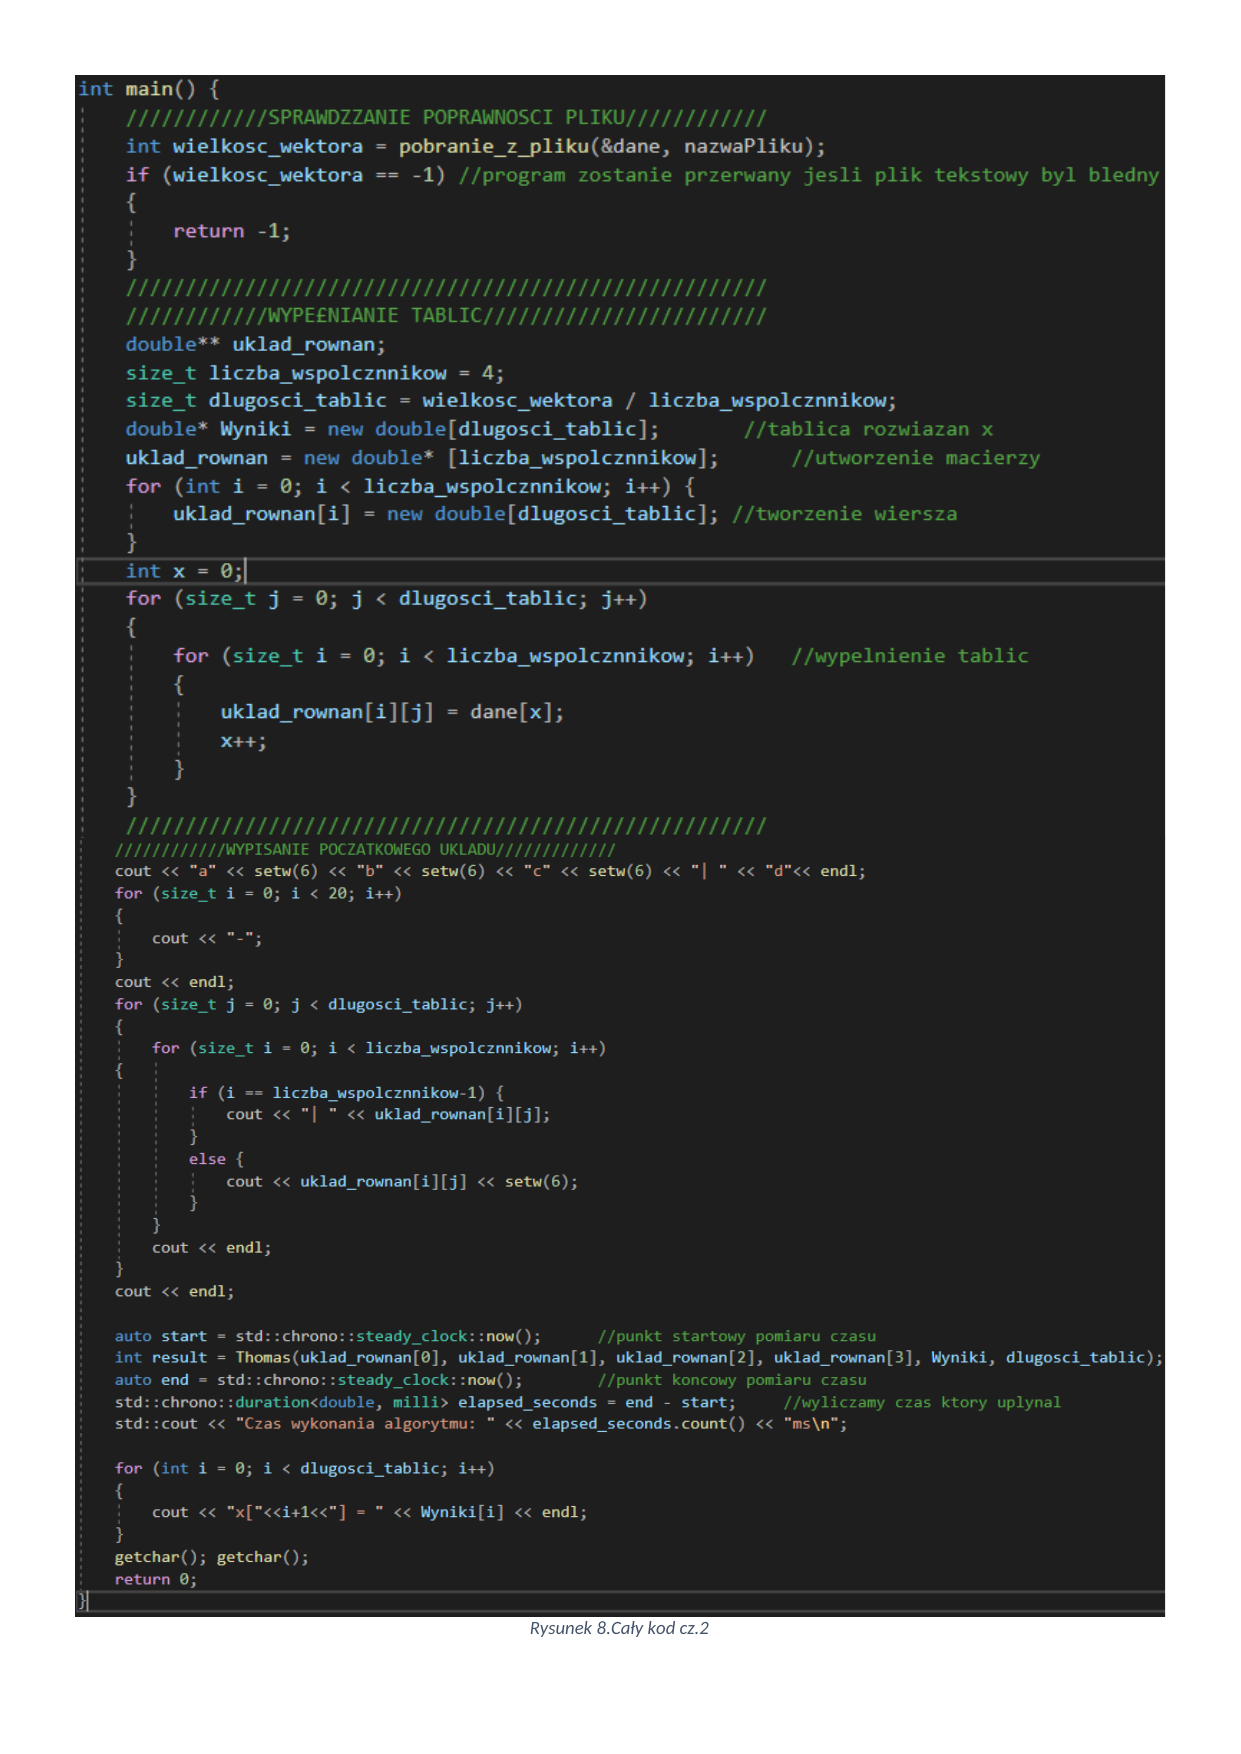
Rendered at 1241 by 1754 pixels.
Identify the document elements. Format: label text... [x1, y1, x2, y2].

picture [75, 75, 1166, 1617]
text Rysunek 8.Cały kod cz.2 [75, 1617, 1165, 1639]
